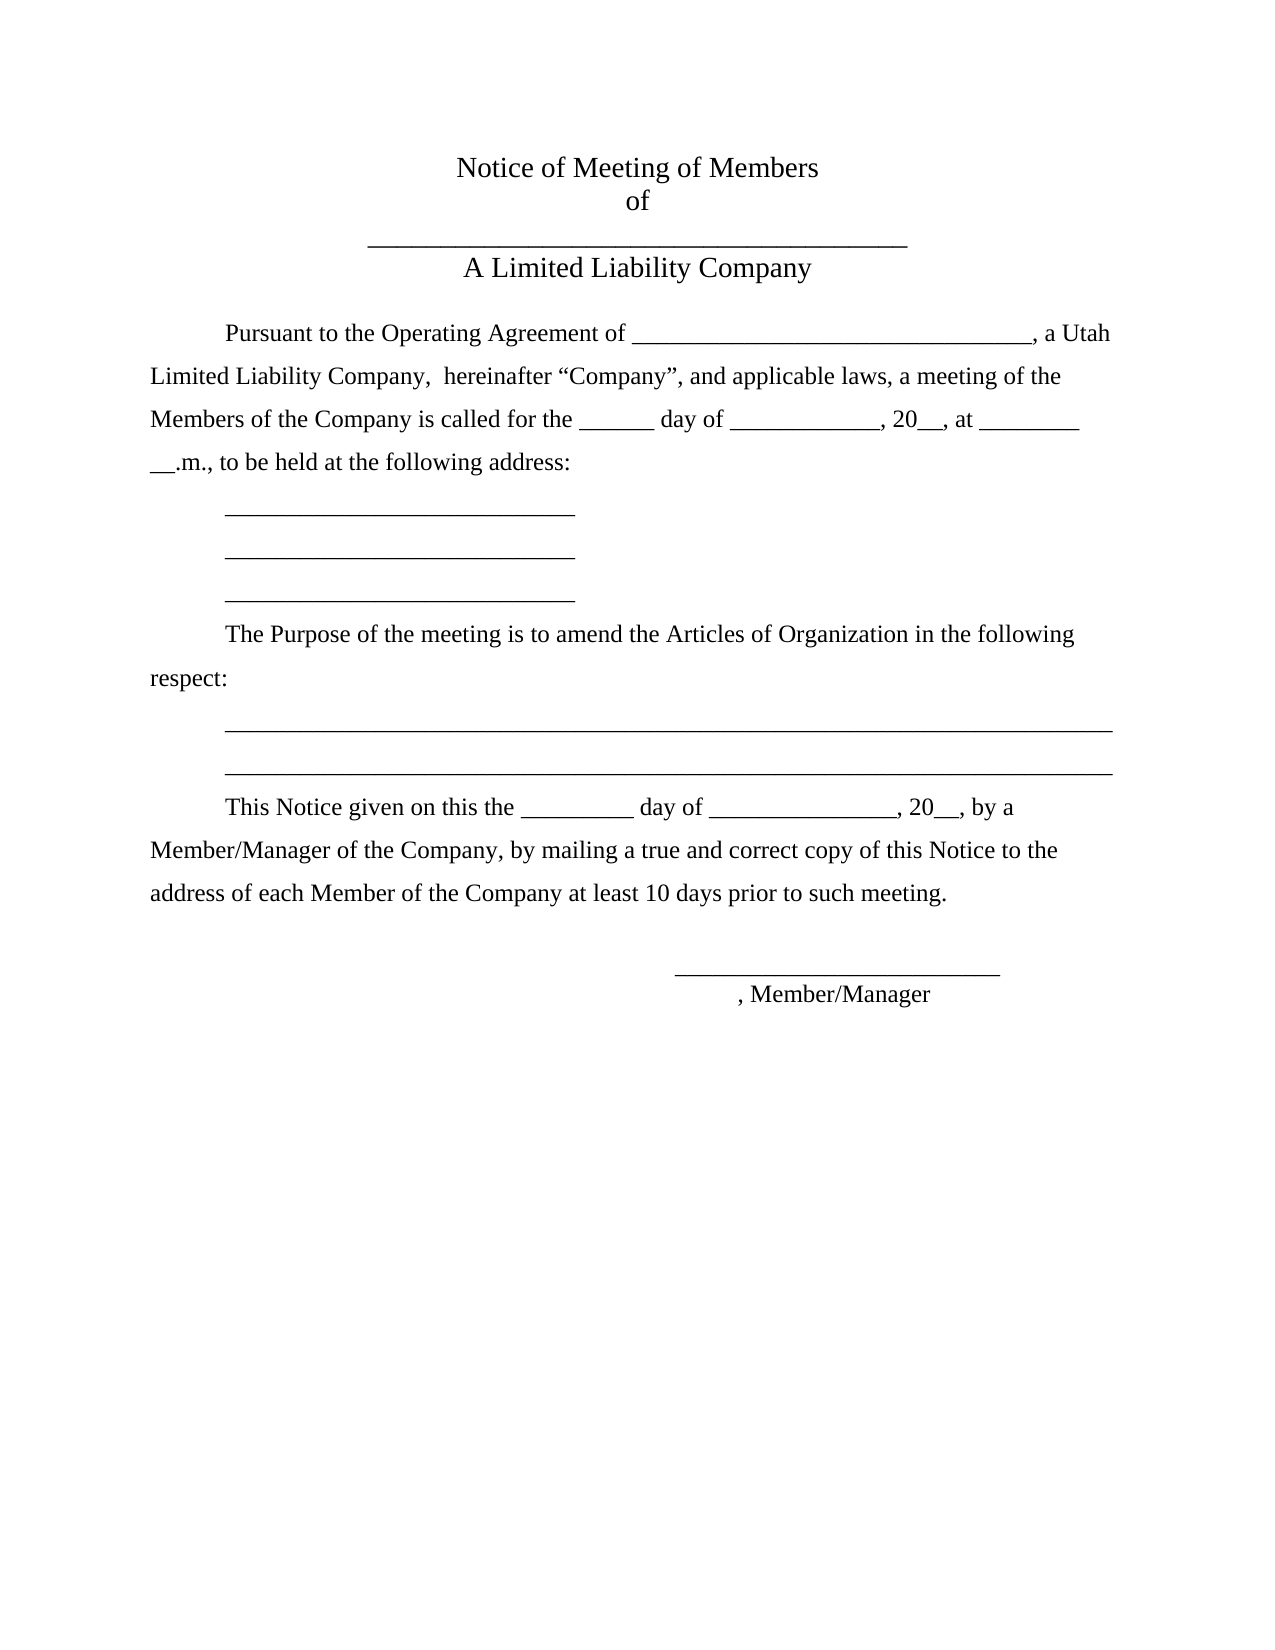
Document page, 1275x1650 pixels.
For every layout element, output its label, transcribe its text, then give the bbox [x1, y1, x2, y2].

text This Notice given on this the _________ day of _______________, 20__, by a Member/Manager of the Company, by mailing a true and correct copy of this Notice to the address of each Member of the Company at least 10 days prior to such meeting. [150, 792, 1125, 907]
text ____________________________ [150, 533, 1125, 562]
text Pursuant to the Operating Agreement of ________________________________, a Utah Limited Liability Company, hereinafter “Company”, and applicable laws, a meeting of the Members of the Company is called for the ______ day of ____________, 20__, at ________ __.m., to be held at the following address: [150, 318, 1125, 476]
text ____________________________ [150, 490, 1125, 519]
text _______________________________________________________________________ [150, 706, 1125, 734]
text _______________________________________________________________________ [150, 749, 1125, 778]
text , Member/Manager [150, 979, 1125, 1008]
text of [150, 183, 1125, 217]
subtitle _____________________________________ [150, 217, 1125, 251]
text The Purpose of the meeting is to amend the Articles of Organization in the following respect: [150, 619, 1125, 691]
subtitle A Limited Liability Company [150, 251, 1125, 284]
text __________________________ [225, 950, 1125, 979]
text ____________________________ [150, 576, 1125, 605]
subtitle Notice of Meeting of Members [150, 150, 1125, 183]
